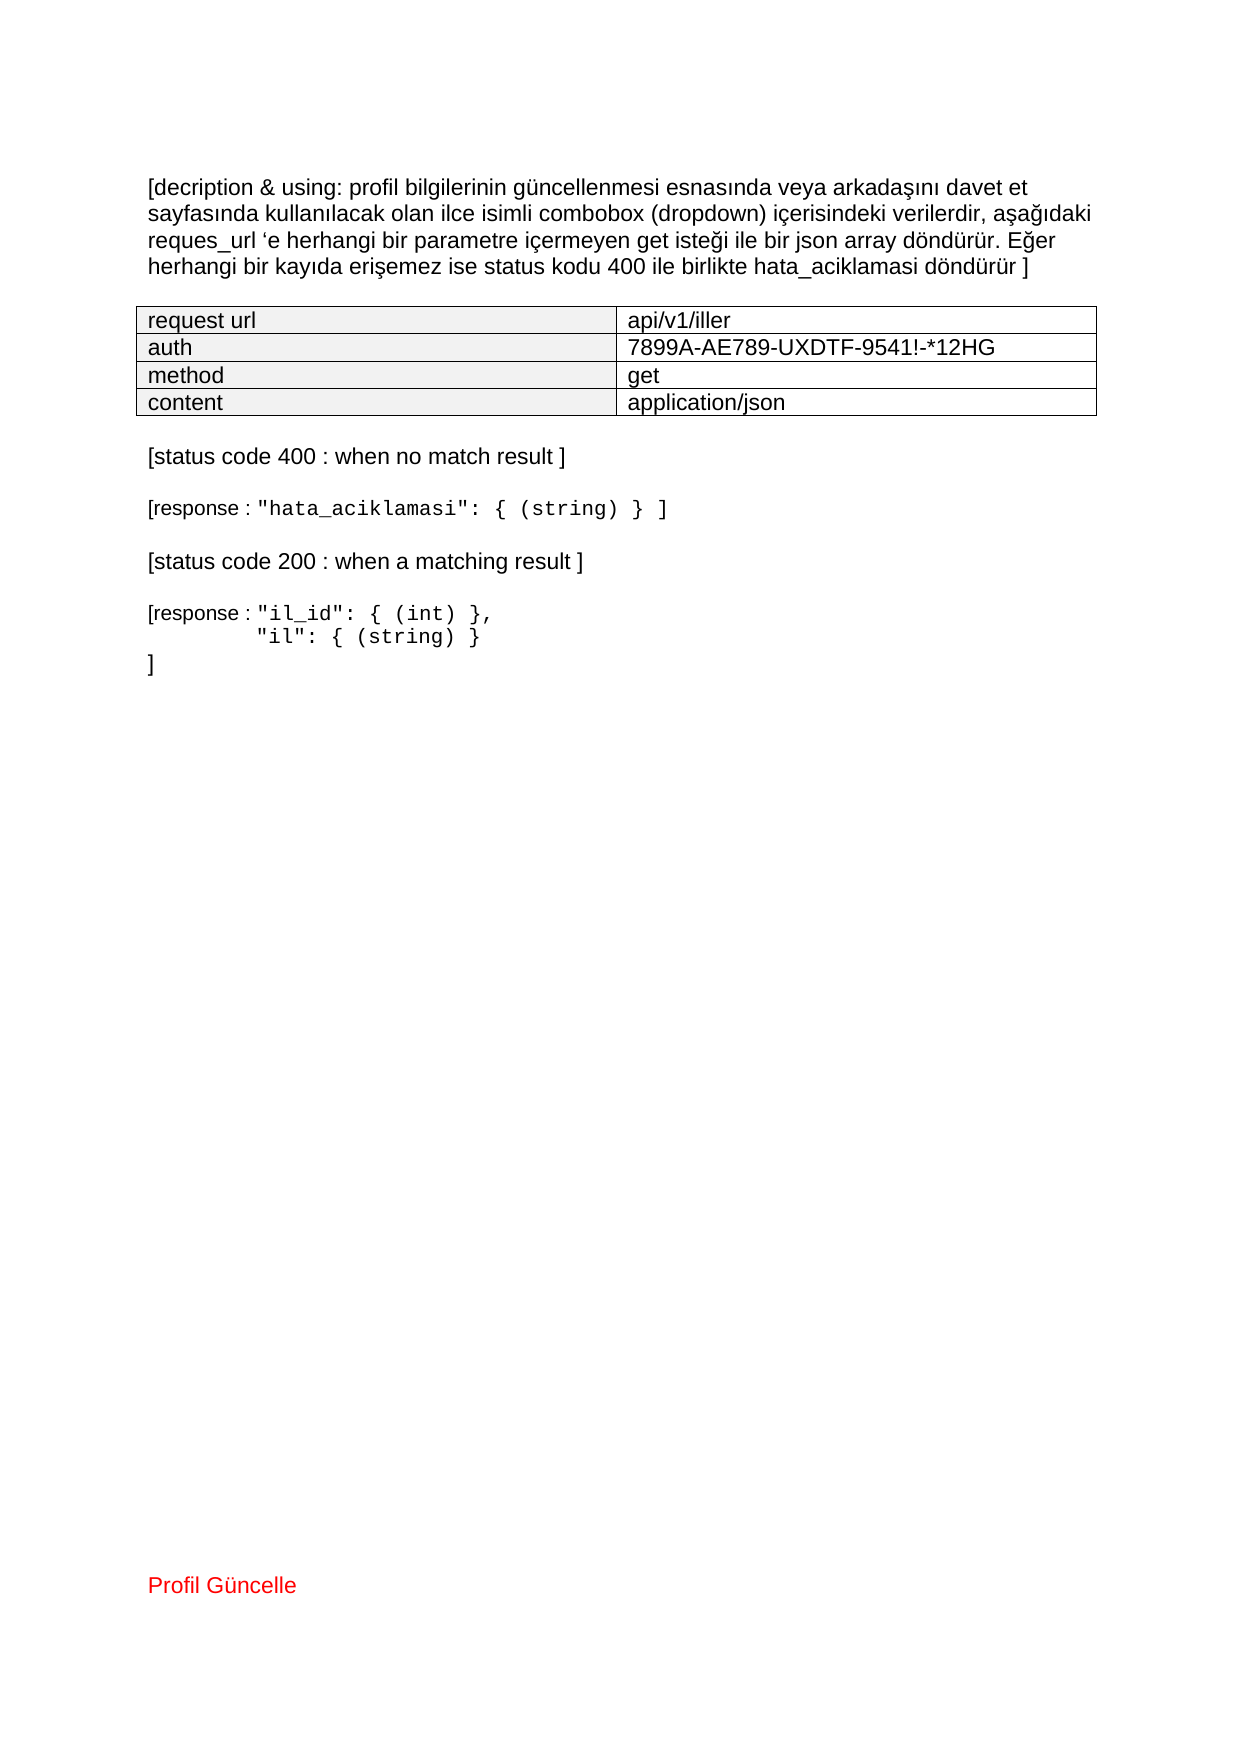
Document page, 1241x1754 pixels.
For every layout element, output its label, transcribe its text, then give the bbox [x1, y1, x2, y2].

text [response : "il_id": { (int) }, [148, 600, 1093, 626]
text "il": { (string) } [148, 626, 1093, 650]
table_cell 7899A-AE789-UXDTF-9541!-*12HG [617, 334, 1096, 361]
table_cell content [137, 389, 616, 415]
table_header api/v1/iller [617, 307, 1096, 333]
text ] [148, 650, 1093, 676]
text [response : "hata_aciklamasi": { (string) } ] [148, 495, 1093, 521]
text [decription & using: profil bilgilerinin güncellenmesi esnasında veya arkadaşını davet et sayfasında kullanılacak olan ilce isimli combobox (dropdown) içerisindeki verilerdir, aşağıdaki reques_url ‘e herhangi bir parametre içermeyen get isteği ile bir json array döndürür. Eğer herhangi bir kayıda erişemez ise status kodu 400 ile birlikte hata_aciklamasi döndürür ] [148, 174, 1093, 279]
table_cell application/json [617, 389, 1096, 415]
table_cell get [617, 362, 1096, 388]
table_header request url [137, 307, 616, 333]
table_cell method [137, 362, 616, 388]
text Profil Güncelle [148, 1572, 1093, 1598]
text [status code 400 : when no match result ] [148, 443, 1093, 469]
table_cell auth [137, 334, 616, 361]
text [status code 200 : when a matching result ] [148, 548, 1093, 574]
